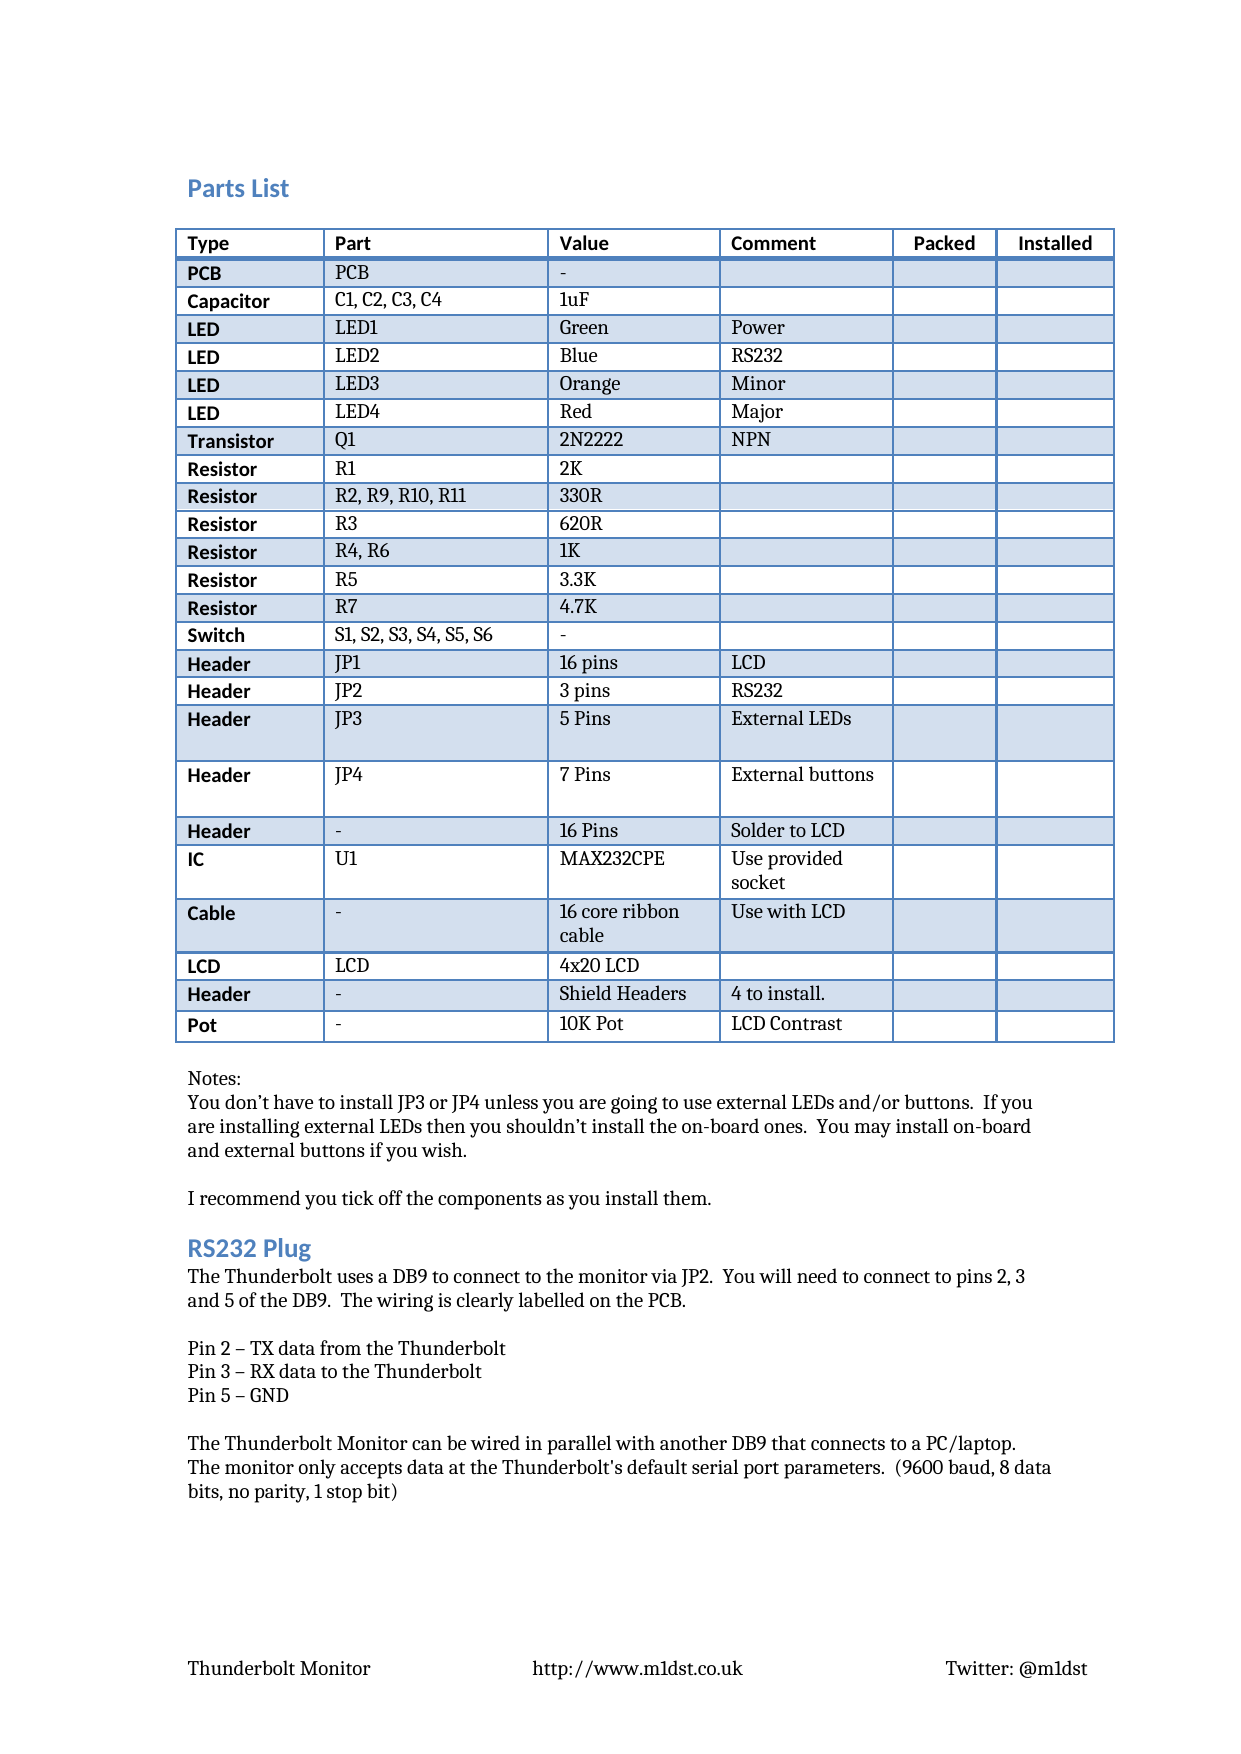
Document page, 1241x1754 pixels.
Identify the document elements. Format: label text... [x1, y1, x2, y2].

table_header Comment [721, 230, 892, 256]
table_cell [721, 539, 892, 565]
table_cell [998, 981, 1113, 1010]
table_cell External LEDs [721, 706, 892, 760]
table_cell [998, 456, 1113, 482]
table_cell Major [721, 400, 892, 426]
table_cell [894, 1012, 995, 1041]
table_cell [998, 762, 1113, 816]
table_cell [998, 316, 1113, 342]
table_cell LED2 [325, 344, 547, 370]
table_cell 1K [549, 539, 719, 565]
table_cell JP3 [325, 706, 547, 760]
table_cell [998, 706, 1113, 760]
table_cell External buttons [721, 762, 892, 816]
table_cell R7 [325, 595, 547, 621]
table_cell [894, 400, 995, 426]
text Pin 5 – GND [187, 1384, 1053, 1408]
table_cell [998, 400, 1113, 426]
table_cell Header [177, 651, 323, 676]
text The Thunderbolt Monitor can be wired in parallel with another DB9 that connects to a PC/laptop. [187, 1432, 1053, 1456]
table_header Value [549, 230, 719, 256]
table_cell Switch [177, 623, 323, 649]
table_cell 330R [549, 484, 719, 509]
table_cell [998, 595, 1113, 621]
table_cell LCD [325, 954, 547, 979]
table_header Packed [894, 230, 995, 256]
table_cell [998, 623, 1113, 649]
table_cell 3.3K [549, 567, 719, 593]
table_cell [998, 900, 1113, 951]
table_cell [998, 484, 1113, 509]
table_cell [894, 651, 995, 676]
table_cell 620R [549, 512, 719, 537]
table_cell Power [721, 316, 892, 342]
table_cell - [325, 1012, 547, 1041]
table_header Installed [998, 230, 1113, 256]
table_cell Header [177, 762, 323, 816]
table_cell Red [549, 400, 719, 426]
table_cell [894, 316, 995, 342]
table_cell LED1 [325, 316, 547, 342]
table_cell Green [549, 316, 719, 342]
table_cell Header [177, 678, 323, 704]
table_cell - [325, 981, 547, 1010]
table_cell Header [177, 818, 323, 844]
table_cell 5 Pins [549, 706, 719, 760]
table_cell 4x20 LCD [549, 954, 719, 979]
table_cell [894, 539, 995, 565]
table_cell Capacitor [177, 288, 323, 314]
table_cell LED [177, 372, 323, 398]
table_cell 2N2222 [549, 428, 719, 454]
table_cell Resistor [177, 484, 323, 509]
table_cell PCB [177, 261, 323, 286]
subtitle RS232 Plug [187, 1231, 1053, 1264]
table_cell U1 [325, 846, 547, 898]
table_cell 16 pins [549, 651, 719, 676]
table_cell R5 [325, 567, 547, 593]
table_cell [894, 261, 995, 286]
table_cell [998, 288, 1113, 314]
table_cell IC [177, 846, 323, 898]
table_cell RS232 [721, 344, 892, 370]
table_cell R3 [325, 512, 547, 537]
table_cell - [325, 900, 547, 951]
table_cell [894, 900, 995, 951]
table_cell [894, 818, 995, 844]
table_cell Transistor [177, 428, 323, 454]
table_cell [894, 706, 995, 760]
table_cell [894, 288, 995, 314]
table_cell [894, 678, 995, 704]
table_cell LCD [721, 651, 892, 676]
table_cell [998, 1012, 1113, 1041]
text Pin 2 – TX data from the Thunderbolt [187, 1336, 1053, 1360]
table_cell LED [177, 316, 323, 342]
table_cell Use with LCD [721, 900, 892, 951]
table_cell [721, 456, 892, 482]
table_cell 4 to install. [721, 981, 892, 1010]
table_cell [894, 428, 995, 454]
table_cell [998, 261, 1113, 286]
table_cell Minor [721, 372, 892, 398]
table_cell LCD [177, 954, 323, 979]
table_cell RS232 [721, 678, 892, 704]
table_cell Cable [177, 900, 323, 951]
table_cell [998, 539, 1113, 565]
table_cell JP4 [325, 762, 547, 816]
table_cell 4.7K [549, 595, 719, 621]
text The Thunderbolt uses a DB9 to connect to the monitor via JP2. You will need to connect to pins 2, 3 and 5 of the DB9. The wiring is clearly labelled on the PCB. [187, 1264, 1053, 1312]
table_cell [998, 651, 1113, 676]
table_cell JP1 [325, 651, 547, 676]
table_cell [721, 623, 892, 649]
table_cell LED4 [325, 400, 547, 426]
table_cell [998, 678, 1113, 704]
table_cell Use provided socket [721, 846, 892, 898]
table_cell LED [177, 344, 323, 370]
table_cell NPN [721, 428, 892, 454]
table_cell [721, 954, 892, 979]
table_cell [998, 954, 1113, 979]
table_cell [998, 846, 1113, 898]
table_cell LED3 [325, 372, 547, 398]
text Pin 3 – RX data to the Thunderbolt [187, 1360, 1053, 1384]
table_cell Resistor [177, 595, 323, 621]
table_cell Header [177, 706, 323, 760]
table_cell Blue [549, 344, 719, 370]
table_cell LCD Contrast [721, 1012, 892, 1041]
table_cell [894, 846, 995, 898]
table_cell JP2 [325, 678, 547, 704]
table_cell [894, 762, 995, 816]
table_cell [894, 344, 995, 370]
table_cell [894, 512, 995, 537]
table_cell [998, 344, 1113, 370]
table_cell [894, 981, 995, 1010]
table_header Part [325, 230, 547, 256]
table_cell Resistor [177, 567, 323, 593]
text Notes: [187, 1067, 1053, 1091]
table_cell [721, 567, 892, 593]
table_cell 10K Pot [549, 1012, 719, 1041]
table_cell [998, 567, 1113, 593]
table_cell R2, R9, R10, R11 [325, 484, 547, 509]
table_cell MAX232CPE [549, 846, 719, 898]
table_cell C1, C2, C3, C4 [325, 288, 547, 314]
table_cell [894, 567, 995, 593]
table_cell Resistor [177, 456, 323, 482]
table_cell PCB [325, 261, 547, 286]
table_cell 1uF [549, 288, 719, 314]
table_cell Resistor [177, 512, 323, 537]
table_cell Shield Headers [549, 981, 719, 1010]
table_cell R4, R6 [325, 539, 547, 565]
subtitle Parts List [187, 171, 1053, 204]
table_cell - [549, 261, 719, 286]
table_cell [998, 818, 1113, 844]
table_cell [721, 595, 892, 621]
table_cell - [549, 623, 719, 649]
table_cell [998, 372, 1113, 398]
table_cell [721, 484, 892, 509]
table_cell [721, 288, 892, 314]
table_cell Pot [177, 1012, 323, 1041]
table_cell Solder to LCD [721, 818, 892, 844]
text You don’t have to install JP3 or JP4 unless you are going to use external LEDs and/or buttons. If you are installing external LEDs then you shouldn’t install the on-board ones. You may install on-board and external buttons if you wish. [187, 1091, 1053, 1162]
table_cell [721, 261, 892, 286]
table_cell 7 Pins [549, 762, 719, 816]
table_cell [721, 512, 892, 537]
table_cell Q1 [325, 428, 547, 454]
table_cell [894, 484, 995, 509]
table_cell 16 core ribbon cable [549, 900, 719, 951]
table_cell [894, 954, 995, 979]
table_cell [998, 428, 1113, 454]
table_cell [894, 372, 995, 398]
table_cell Orange [549, 372, 719, 398]
table_cell 2K [549, 456, 719, 482]
text I recommend you tick off the components as you install them. [187, 1186, 1053, 1210]
table_cell [894, 595, 995, 621]
table_cell Header [177, 981, 323, 1010]
table_header Type [177, 230, 323, 256]
table_cell S1, S2, S3, S4, S5, S6 [325, 623, 547, 649]
table_cell R1 [325, 456, 547, 482]
text The monitor only accepts data at the Thunderbolt's default serial port parameters. (9600 baud, 8 data bits, no parity, 1 stop bit) [187, 1456, 1053, 1504]
table_cell - [325, 818, 547, 844]
table_cell [894, 456, 995, 482]
table_cell 16 Pins [549, 818, 719, 844]
table_cell 3 pins [549, 678, 719, 704]
table_cell Resistor [177, 539, 323, 565]
table_cell [894, 623, 995, 649]
table_cell LED [177, 400, 323, 426]
table_cell [998, 512, 1113, 537]
